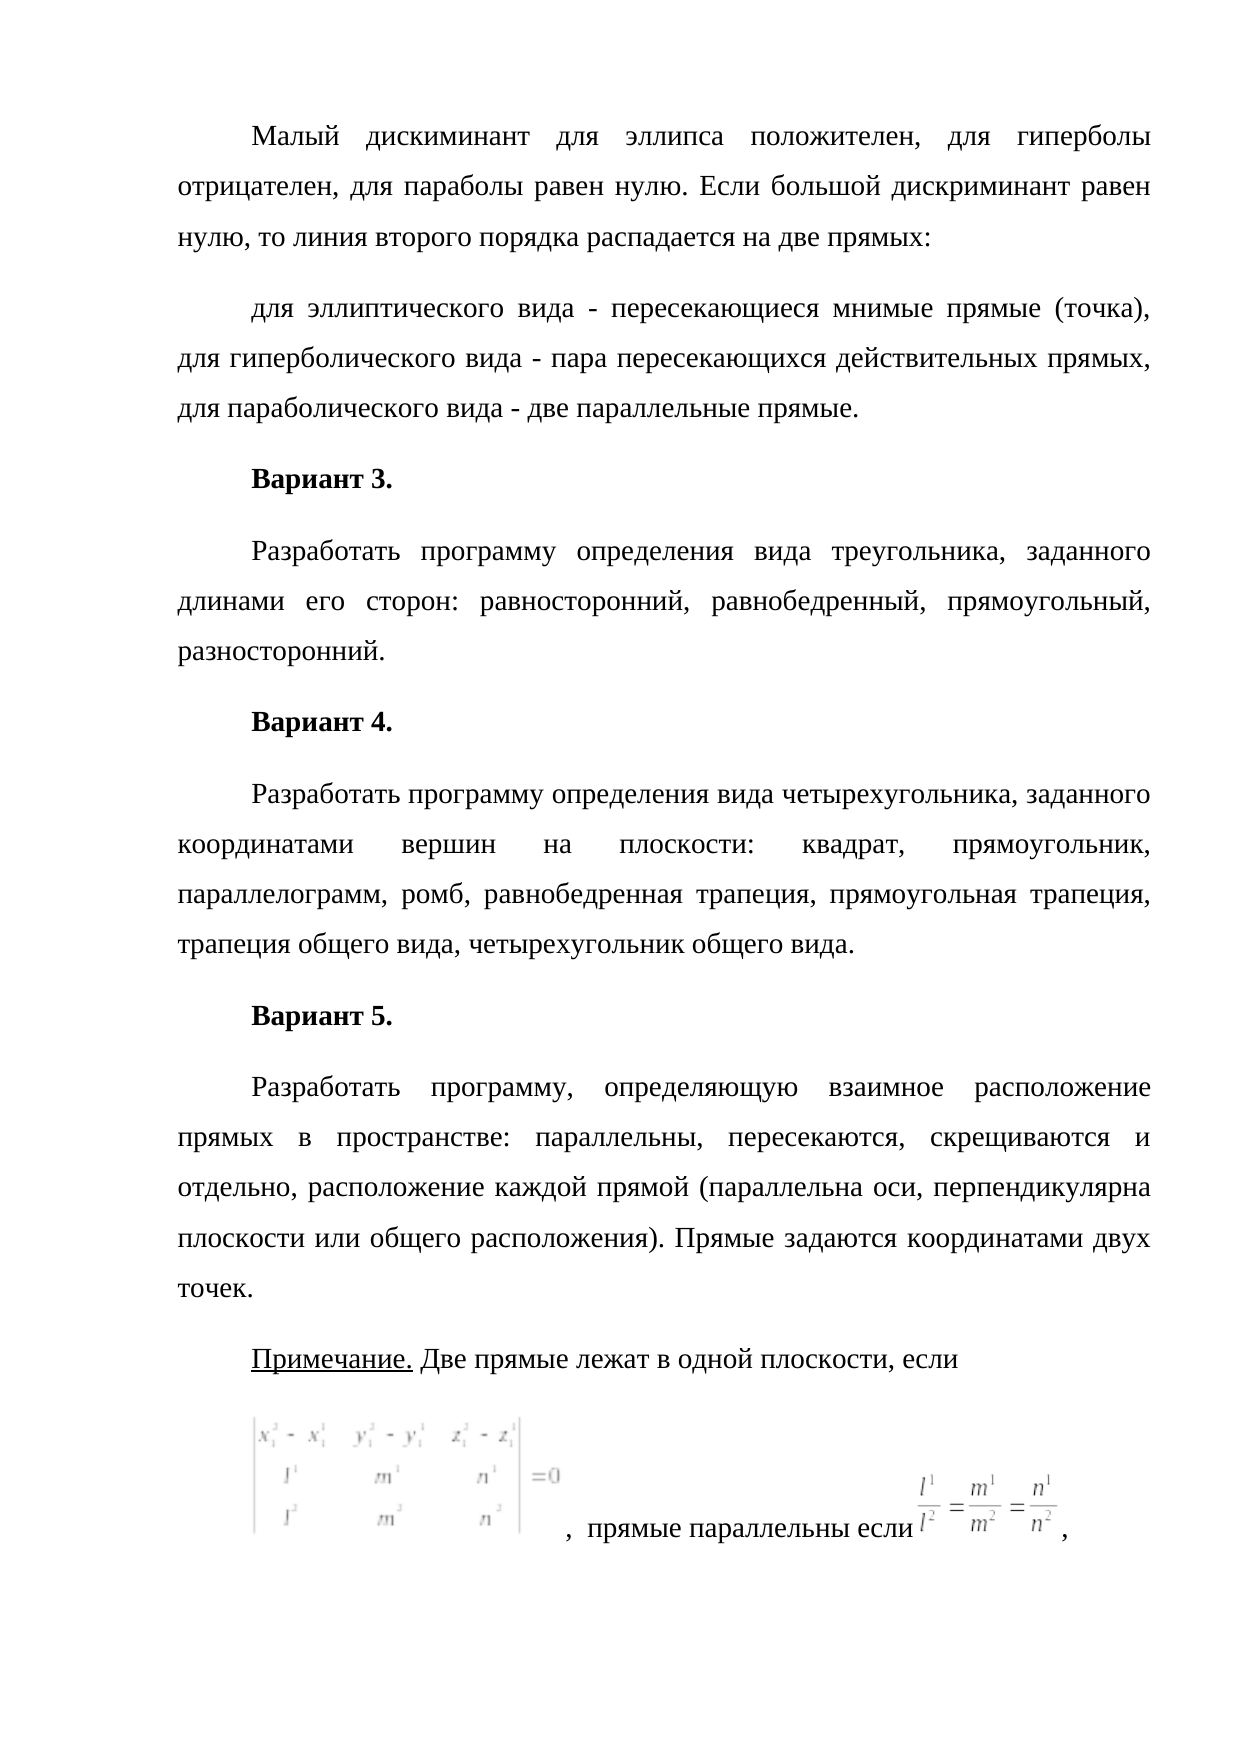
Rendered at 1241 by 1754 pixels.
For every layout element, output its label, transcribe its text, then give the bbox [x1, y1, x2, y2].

text Примечание. Две прямые лежат в одной плоскости, если [177, 1341, 1152, 1375]
text для эллиптического вида - пересекающиеся мнимые прямые (точка), для гиперболического вида - пара пересекающихся действительных прямых, для параболического вида - две параллельные прямые. [177, 290, 1152, 424]
text Малый дискиминант для эллипса положителен, для гиперболы отрицателен, для параболы равен нулю. Если большой дискриминант равен нулю, то линия второго порядка распадается на две прямых: [177, 118, 1152, 252]
text Вариант 5. [177, 998, 1152, 1031]
text Вариант 4. [177, 704, 1152, 738]
text Разработать программу определения вида треугольника, заданного длинами его сторон: равносторонний, равнобедренный, прямоугольный, разносторонний. [177, 533, 1152, 667]
text Разработать программу, определяющую взаимное расположение прямых в пространстве: параллельны, пересекаются, скрещиваются и отдельно, расположение каждой прямой (параллельна оси, перпендикулярна плоскости или общего расположения). Прямые задаются координатами двух точек. [177, 1069, 1152, 1304]
text Вариант 3. [177, 462, 1152, 495]
text Разработать программу определения вида четырехугольника, заданного координатами вершин на плоскости: квадрат, прямоугольник, параллелограмм, ромб, равнобедренная трапеция, прямоугольная трапеция, трапеция общего вида, четырехугольник общего вида. [177, 776, 1152, 960]
text , прямые параллельны если, [177, 1412, 1152, 1544]
